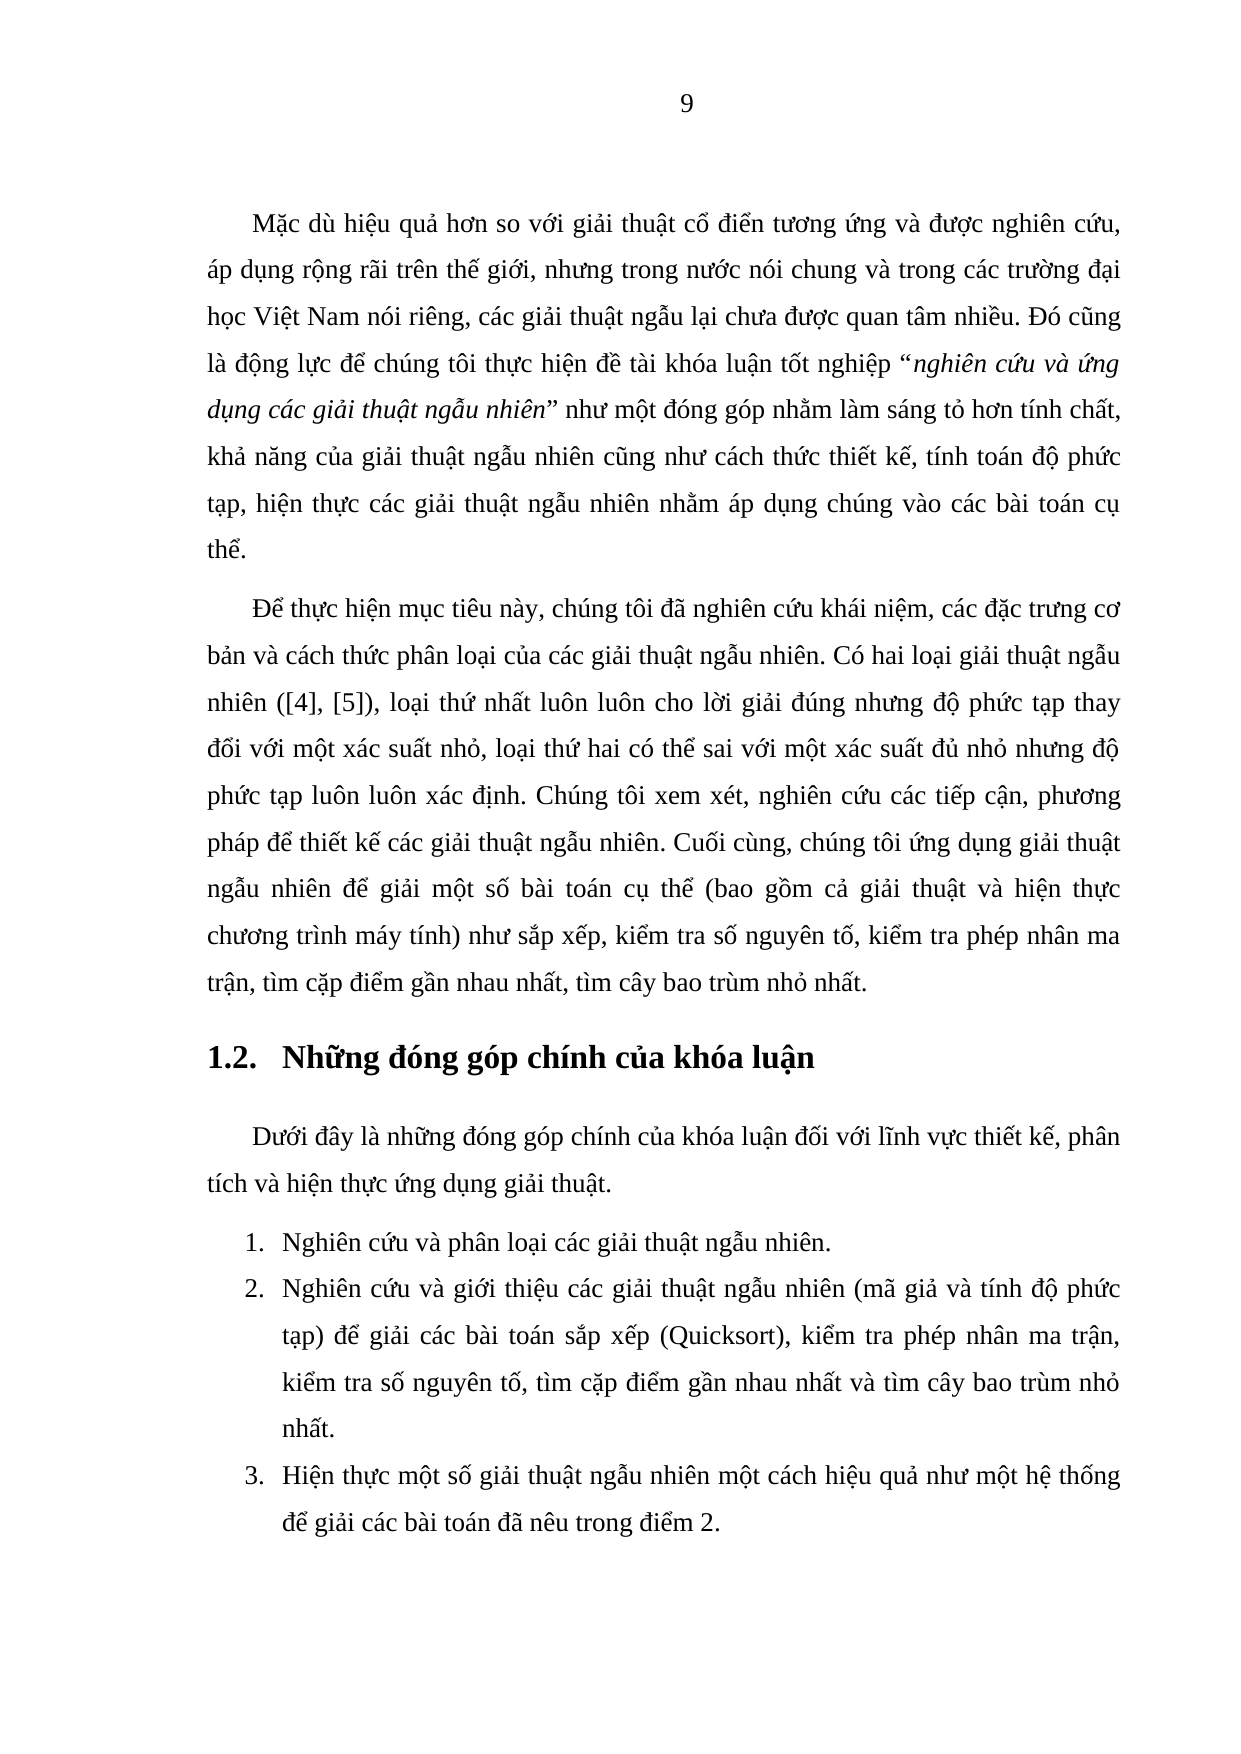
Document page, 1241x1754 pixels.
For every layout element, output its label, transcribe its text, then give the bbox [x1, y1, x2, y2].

list Hiện thực một số giải thuật ngẫu nhiên một cách hiệu quả như một hệ thống để giải các bài toán đã nêu trong điểm 2. [244, 1459, 1122, 1537]
text Dưới đây là những đóng góp chính của khóa luận đối với lĩnh vực thiết kế, phân tích và hiện thực ứng dụng giải thuật. [207, 1120, 1122, 1198]
text Mặc dù hiệu quả hơn so với giải thuật cổ điển tương ứng và được nghiên cứu, áp dụng rộng rãi trên thế giới, nhưng trong nước nói chung và trong các trường đại học Việt Nam nói riêng, các giải thuật ngẫu lại chưa được quan tâm nhiều. Đó cũng là động lực để chúng tôi thực hiện đề tài khóa luận tốt nghiệp “nghiên cứu và ứng dụng các giải thuật ngẫu nhiên” như một đóng góp nhằm làm sáng tỏ hơn tính chất, khả năng của giải thuật ngẫu nhiên cũng như cách thức thiết kế, tính toán độ phức tạp, hiện thực các giải thuật ngẫu nhiên nhằm áp dụng chúng vào các bài toán cụ thể. [207, 207, 1122, 564]
text Để thực hiện mục tiêu này, chúng tôi đã nghiên cứu khái niệm, các đặc trưng cơ bản và cách thức phân loại của các giải thuật ngẫu nhiên. Có hai loại giải thuật ngẫu nhiên ([4], [5]), loại thứ nhất luôn luôn cho lời giải đúng nhưng độ phức tạp thay đổi với một xác suất nhỏ, loại thứ hai có thể sai với một xác suất đủ nhỏ nhưng độ phức tạp luôn luôn xác định. Chúng tôi xem xét, nghiên cứu các tiếp cận, phương pháp để thiết kế các giải thuật ngẫu nhiên. Cuối cùng, chúng tôi ứng dụng giải thuật ngẫu nhiên để giải một số bài toán cụ thể (bao gồm cả giải thuật và hiện thực chương trình máy tính) như sắp xếp, kiểm tra số nguyên tố, kiểm tra phép nhân ma trận, tìm cặp điểm gần nhau nhất, tìm cây bao trùm nhỏ nhất. [207, 593, 1122, 997]
list Nghiên cứu và giới thiệu các giải thuật ngẫu nhiên (mã giả và tính độ phức tạp) để giải các bài toán sắp xếp (Quicksort), kiểm tra phép nhân ma trận, kiểm tra số nguyên tố, tìm cặp điểm gần nhau nhất và tìm cây bao trùm nhỏ nhất. [244, 1273, 1122, 1444]
subtitle Những đóng góp chính của khóa luận [207, 1038, 1122, 1076]
list Nghiên cứu và phân loại các giải thuật ngẫu nhiên. [244, 1226, 1122, 1257]
